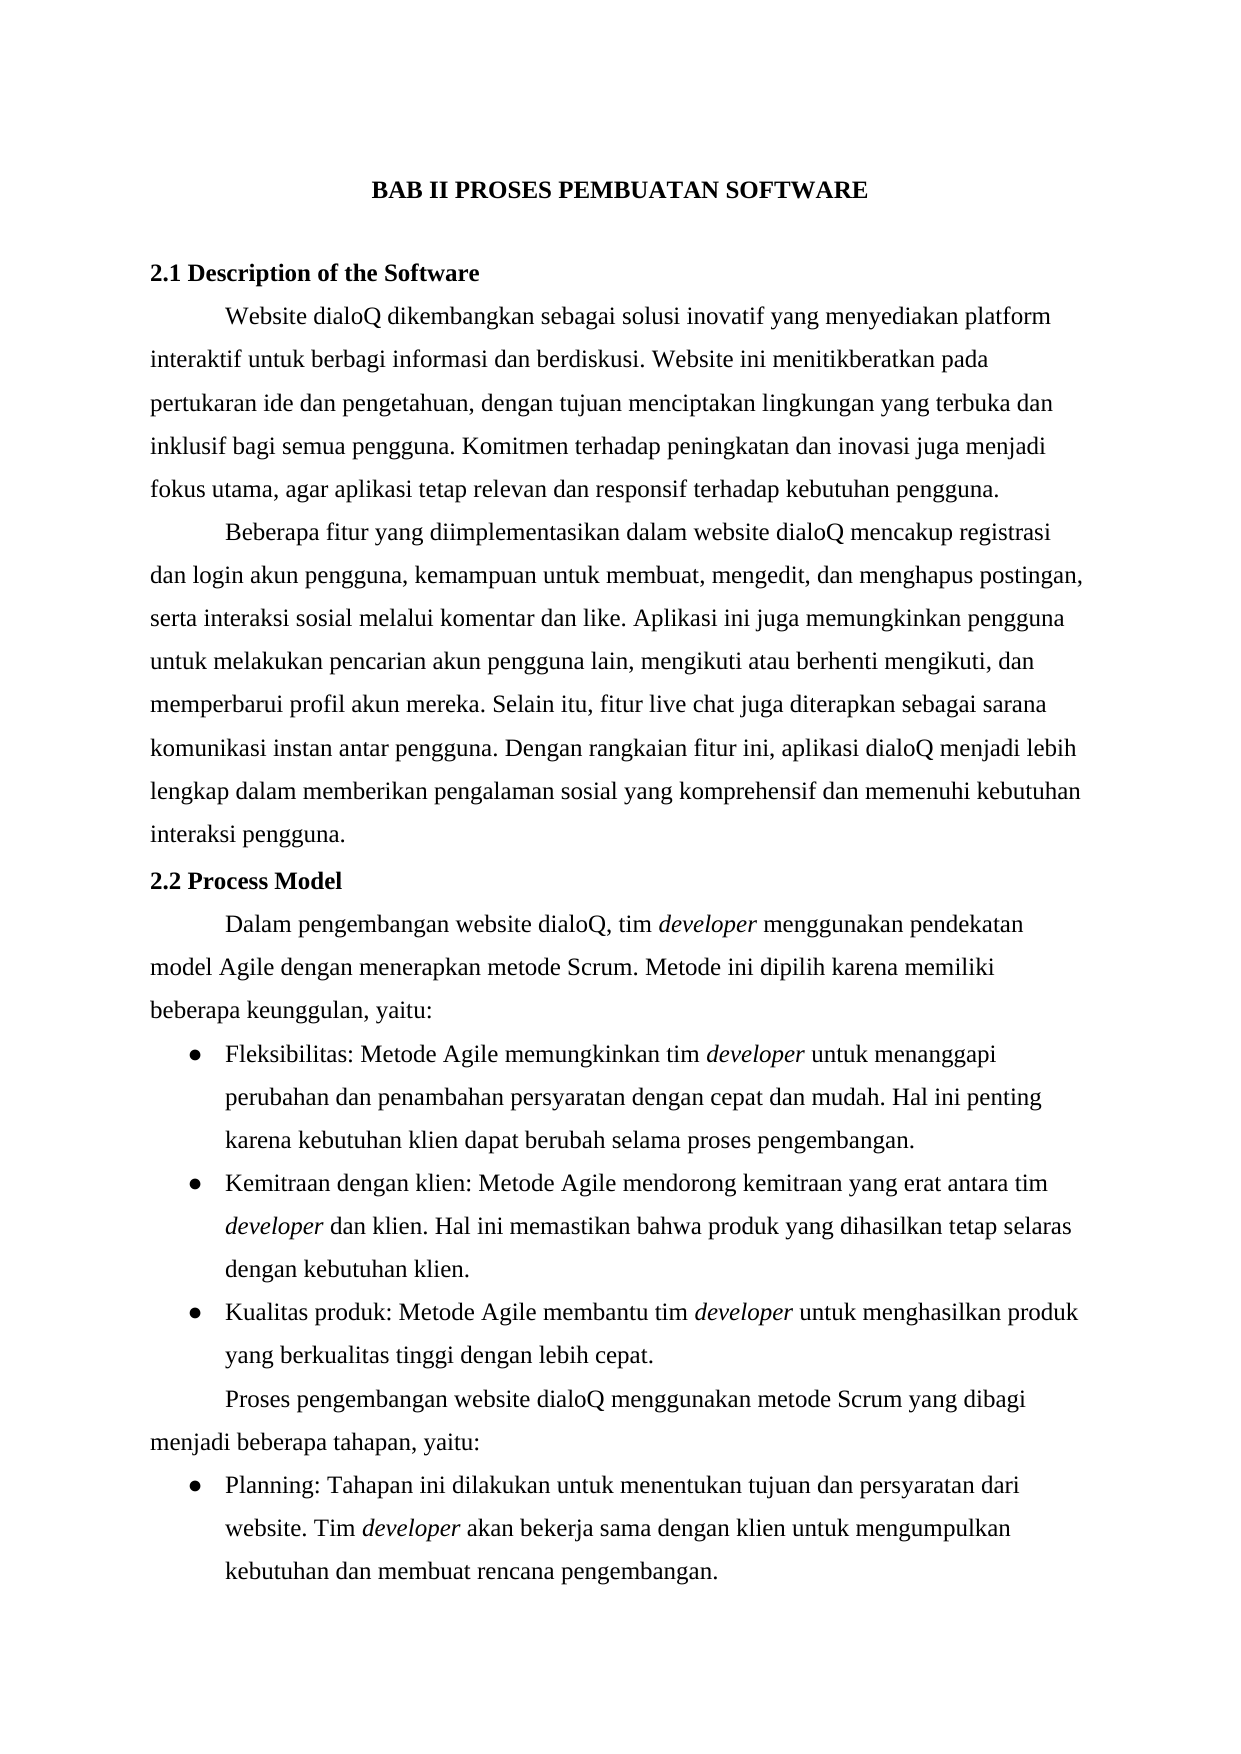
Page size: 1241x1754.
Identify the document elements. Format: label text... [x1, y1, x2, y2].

text Dalam pengembangan website dialoQ, tim developer menggunakan pendekatan model Agile dengan menerapkan metode Scrum. Metode ini dipilih karena memiliki beberapa keunggulan, yaitu: [150, 909, 1090, 1024]
text Website dialoQ dikembangkan sebagai solusi inovatif yang menyediakan platform interaktif untuk berbagi informasi dan berdiskusi. Website ini menitikberatkan pada pertukaran ide dan pengetahuan, dengan tujuan menciptakan lingkungan yang terbuka dan inklusif bagi semua pengguna. Komitmen terhadap peningkatan dan inovasi juga menjadi fokus utama, agar aplikasi tetap relevan dan responsif terhadap kebutuhan pengguna. [150, 301, 1090, 503]
list Planning: Tahapan ini dilakukan untuk menentukan tujuan dan persyaratan dari website. Tim developer akan bekerja sama dengan klien untuk mengumpulkan kebutuhan dan membuat rencana pengembangan. [187, 1470, 1090, 1585]
subtitle BAB II PROSES PEMBUATAN SOFTWARE [150, 175, 1090, 204]
subtitle 2.2 Process Model [150, 866, 1090, 895]
text Beberapa fitur yang diimplementasikan dalam website dialoQ mencakup registrasi dan login akun pengguna, kemampuan untuk membuat, mengedit, dan menghapus postingan, serta interaksi sosial melalui komentar dan like. Aplikasi ini juga memungkinkan pengguna untuk melakukan pencarian akun pengguna lain, mengikuti atau berhenti mengikuti, dan memperbarui profil akun mereka. Selain itu, fitur live chat juga diterapkan sebagai sarana komunikasi instan antar pengguna. Dengan rangkaian fitur ini, aplikasi dialoQ menjadi lebih lengkap dalam memberikan pengalaman sosial yang komprehensif dan memenuhi kebutuhan interaksi pengguna. [150, 517, 1090, 848]
list Fleksibilitas: Metode Agile memungkinkan tim developer untuk menanggapi perubahan dan penambahan persyaratan dengan cepat dan mudah. Hal ini penting karena kebutuhan klien dapat berubah selama proses pengembangan. [187, 1039, 1090, 1154]
list Kemitraan dengan klien: Metode Agile mendorong kemitraan yang erat antara tim developer dan klien. Hal ini memastikan bahwa produk yang dihasilkan tetap selaras dengan kebutuhan klien. [187, 1168, 1090, 1283]
list Kualitas produk: Metode Agile membantu tim developer untuk menghasilkan produk yang berkualitas tinggi dengan lebih cepat. [187, 1297, 1090, 1369]
text Proses pengembangan website dialoQ menggunakan metode Scrum yang dibagi menjadi beberapa tahapan, yaitu: [150, 1384, 1090, 1456]
subtitle 2.1 Description of the Software [150, 258, 1090, 287]
